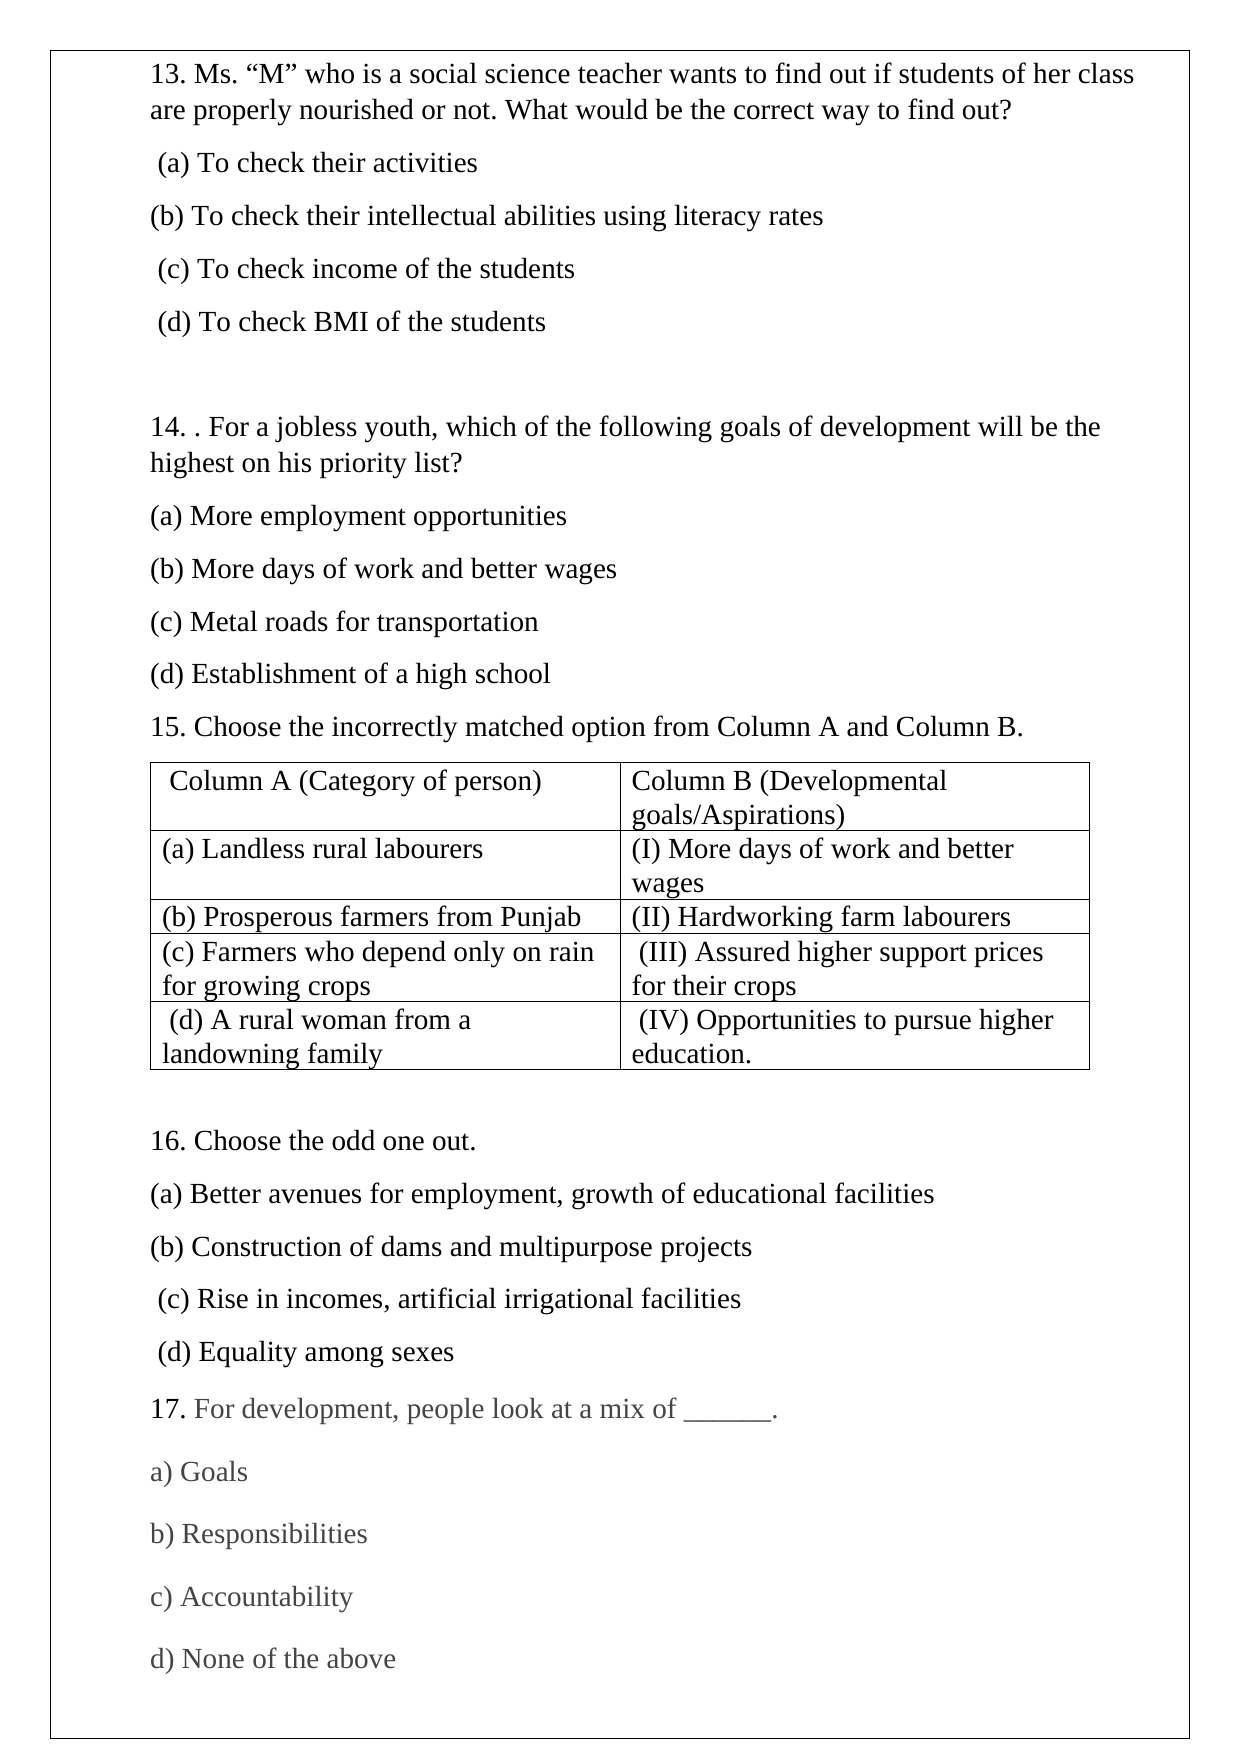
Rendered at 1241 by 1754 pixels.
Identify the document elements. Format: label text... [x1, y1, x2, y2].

text (d) To check BMI of the students [150, 304, 1152, 337]
text d) None of the above [150, 1637, 1152, 1675]
text (c) Metal roads for transportation [150, 604, 1152, 637]
text (c) To check income of the students [150, 251, 1152, 284]
text (a) Better avenues for employment, growth of educational facilities [150, 1176, 1152, 1209]
table_cell (II) Hardworking farm labourers [621, 900, 1089, 933]
text (c) Rise in incomes, artificial irrigational facilities [150, 1282, 1152, 1315]
table_cell (I) More days of work and better wages [621, 831, 1089, 898]
text 14. . For a jobless youth, which of the following goals of development will be the highest on his priority list? [150, 409, 1152, 479]
text c) Accountability [150, 1575, 1152, 1612]
table_cell (b) Prosperous farmers from Punjab [151, 900, 620, 933]
text (d) Establishment of a high school [150, 657, 1152, 690]
text (b) More days of work and better wages [150, 551, 1152, 584]
text (d) Equality among sexes [150, 1334, 1152, 1368]
text a) Goals [150, 1450, 1152, 1487]
table_cell (IV) Opportunities to pursue higher education. [621, 1002, 1089, 1069]
table_cell (a) Landless rural labourers [151, 831, 620, 898]
text (b) Construction of dams and multipurpose projects [150, 1229, 1152, 1262]
text 16. Choose the odd one out. [150, 1123, 1152, 1157]
table_cell (III) Assured higher support prices for their crops [621, 934, 1089, 1001]
text 17. For development, people look at a mix of ______. [150, 1387, 1152, 1425]
text 13. Ms. “M” who is a social science teacher wants to find out if students of her class are properly nourished or not. What would be the correct way to find out? [150, 56, 1152, 126]
text (a) More employment opportunities [150, 498, 1152, 532]
text 15. Choose the incorrectly matched option from Column A and Column B. [150, 709, 1152, 743]
table_cell (d) A rural woman from a landowning family [151, 1002, 620, 1069]
table_header Column B (Developmental goals/Aspirations) [621, 763, 1089, 830]
text b) Responsibilities [150, 1512, 1152, 1550]
text (a) To check their activities [150, 145, 1152, 179]
text (b) To check their intellectual abilities using literacy rates [150, 198, 1152, 232]
table_header Column A (Category of person) [151, 763, 620, 830]
table_cell (c) Farmers who depend only on rain for growing crops [151, 934, 620, 1001]
